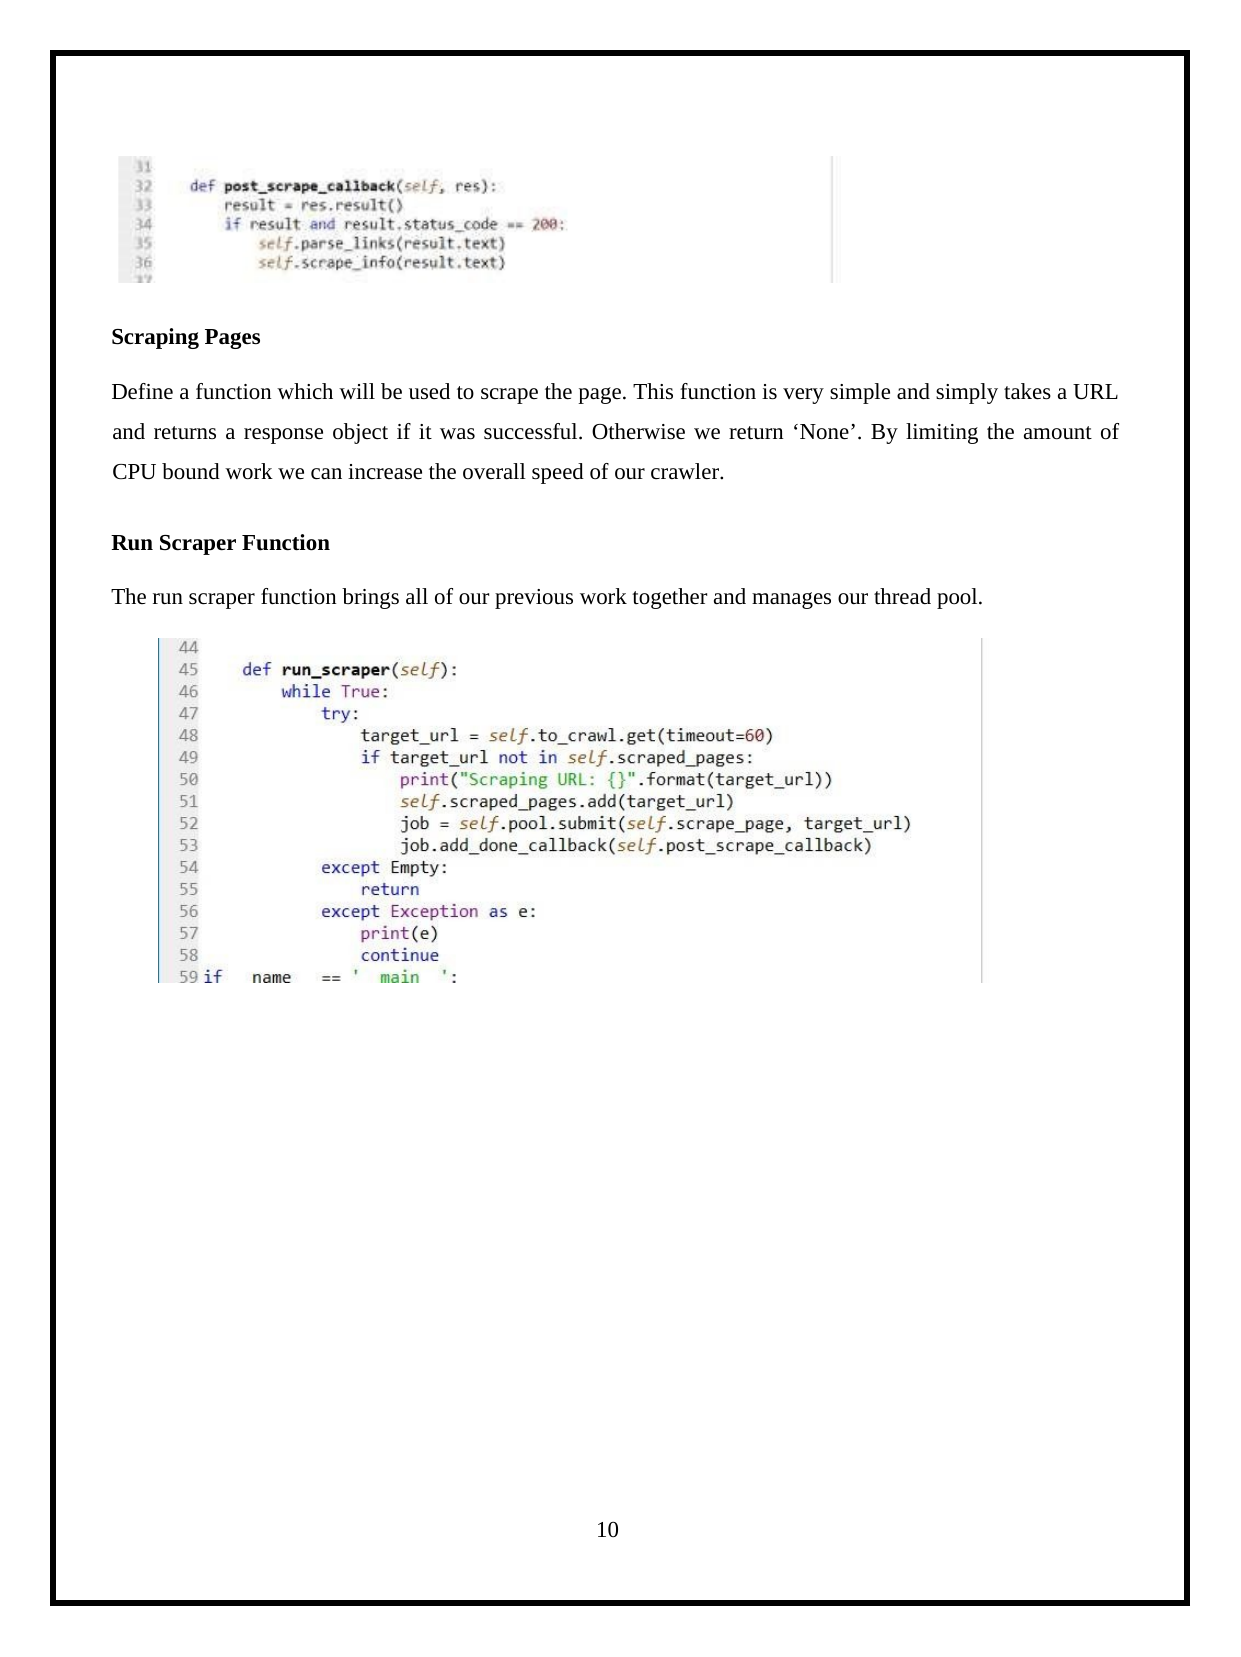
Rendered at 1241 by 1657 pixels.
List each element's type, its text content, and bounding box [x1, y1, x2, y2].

text The run scraper function brings all of our previous work together and manages our thread pool. [111, 583, 1182, 610]
text Scraping Pages [111, 323, 1182, 350]
picture [118, 156, 841, 283]
picture [158, 638, 990, 983]
text Define a function which will be used to scrape the page. This function is very simple and simply takes a URL and returns a response object if it was successful. Otherwise we return ‘None’. By limiting the amount of CPU bound work we can increase the overall speed of our crawler. [111, 378, 1122, 484]
text Run Scraper Function [111, 528, 1182, 555]
